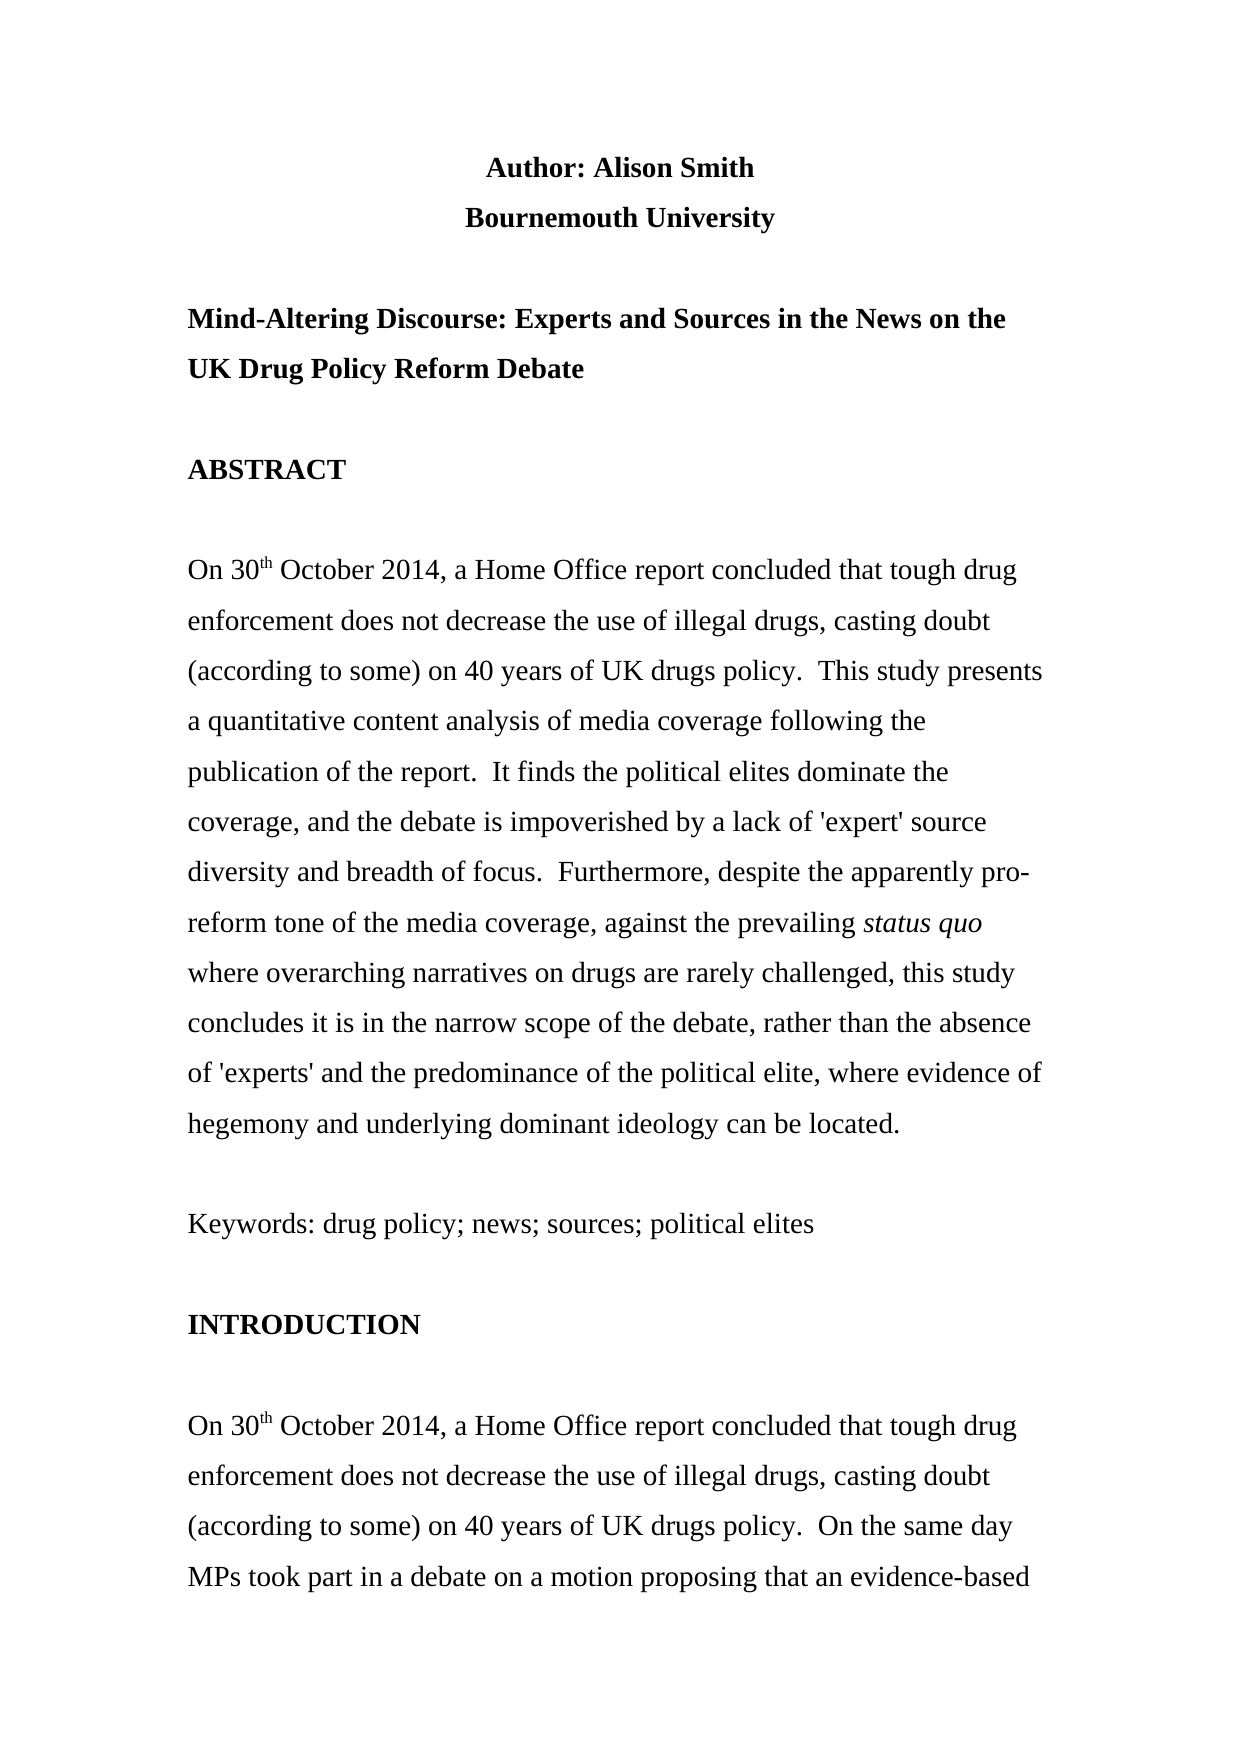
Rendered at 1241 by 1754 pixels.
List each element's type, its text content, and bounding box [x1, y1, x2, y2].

text ABSTRACT [187, 452, 1053, 485]
text Keywords: drug policy; news; sources; political elites [187, 1207, 1053, 1240]
text Bournemouth University [187, 200, 1053, 234]
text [187, 1408, 1053, 1592]
text Mind-Altering Discourse: Experts and Sources in the News on the UK Drug Policy Reform Debate [187, 301, 1053, 385]
text On 30th October 2014, a Home Office report concluded that tough drug enforcement does not decrease the use of illegal drugs, casting doubt (according to some) on 40 years of UK drugs policy. This study presents a quantitative content analysis of media coverage following the publication of the report. It finds the political elites dominate the coverage, and the debate is impoverished by a lack of 'expert' source diversity and breadth of focus. Furthermore, despite the apparently pro-reform tone of the media coverage, against the prevailing status quo where overarching narratives on drugs are rarely challenged, this study concludes it is in the narrow scope of the debate, rather than the absence of 'experts' and the predominance of the political elite, where evidence of hegemony and underlying dominant ideology can be located. [187, 552, 1053, 1139]
text Author: Alison Smith [187, 150, 1053, 183]
text INTRODUCTION [187, 1307, 1053, 1341]
